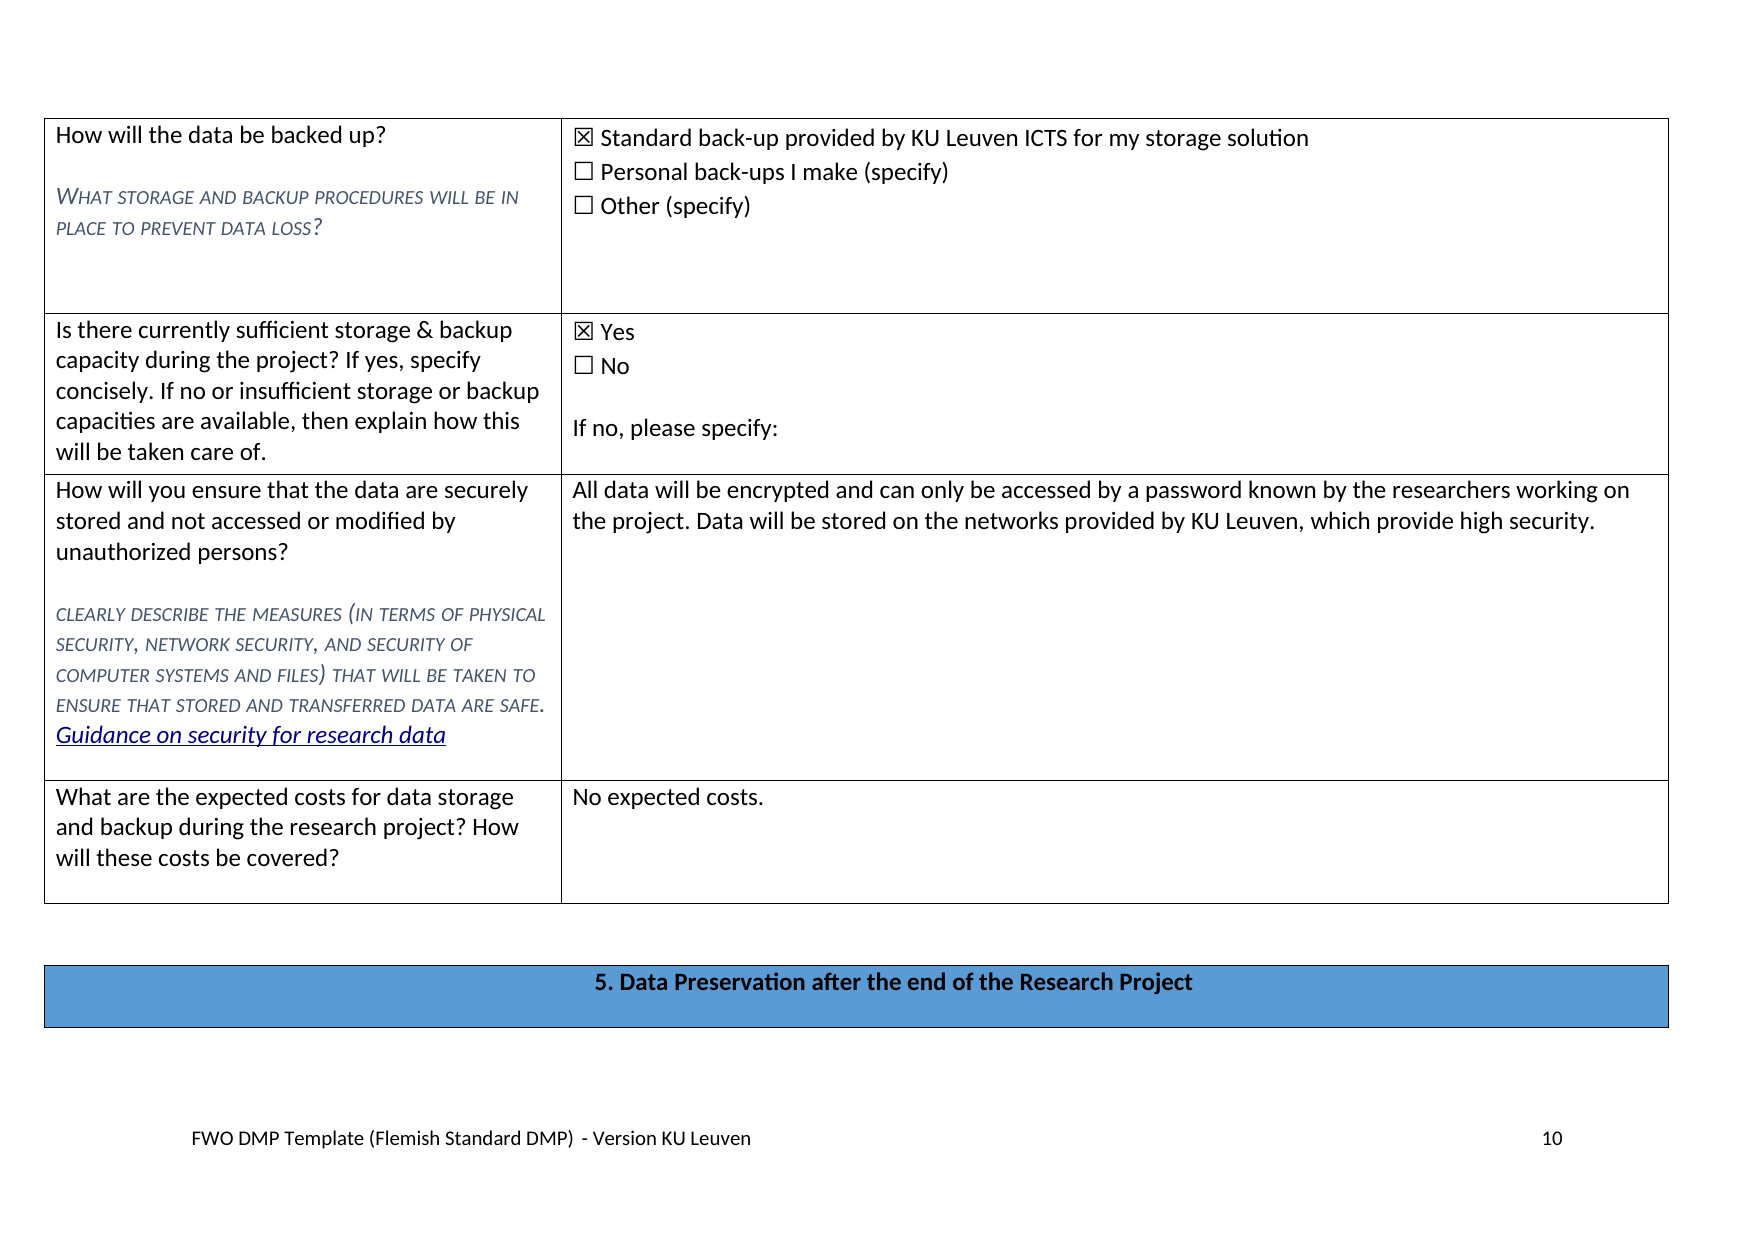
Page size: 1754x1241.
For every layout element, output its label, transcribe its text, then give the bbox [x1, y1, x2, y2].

table_cell Is there currently sufficient storage & backup capacity during the project? If yes, specify concisely. If no or insufficient storage or backup capacities are available, then explain how this will be taken care of. [45, 314, 561, 474]
table_cell All data will be encrypted and can only be accessed by a password known by the researchers working on the project. Data will be stored on the networks provided by KU Leuven, which provide high security. [562, 475, 1668, 780]
table_cell No expected costs. [562, 781, 1668, 903]
table_cell How will the data be backed up? What storage and backup procedures will be in place to prevent data loss? [45, 119, 561, 313]
table_header 5. Data Preservation after the end of the Research Project [45, 966, 1668, 1027]
table_cell Standard back-up provided by KU Leuven ICTS for my storage solution Personal back-ups I make (specify) Other (specify) [562, 119, 1668, 313]
table_cell What are the expected costs for data storage and backup during the research project? How will these costs be covered? [45, 781, 561, 903]
table_cell How will you ensure that the data are securely stored and not accessed or modified by unauthorized persons? clearly describe the measures (in terms of physical security, network security, and security of computer systems and files) that will be taken to ensure that stored and transferred data are safe. Guidance on security for research data [45, 475, 561, 780]
table_cell Yes No If no, please specify: [562, 314, 1668, 474]
